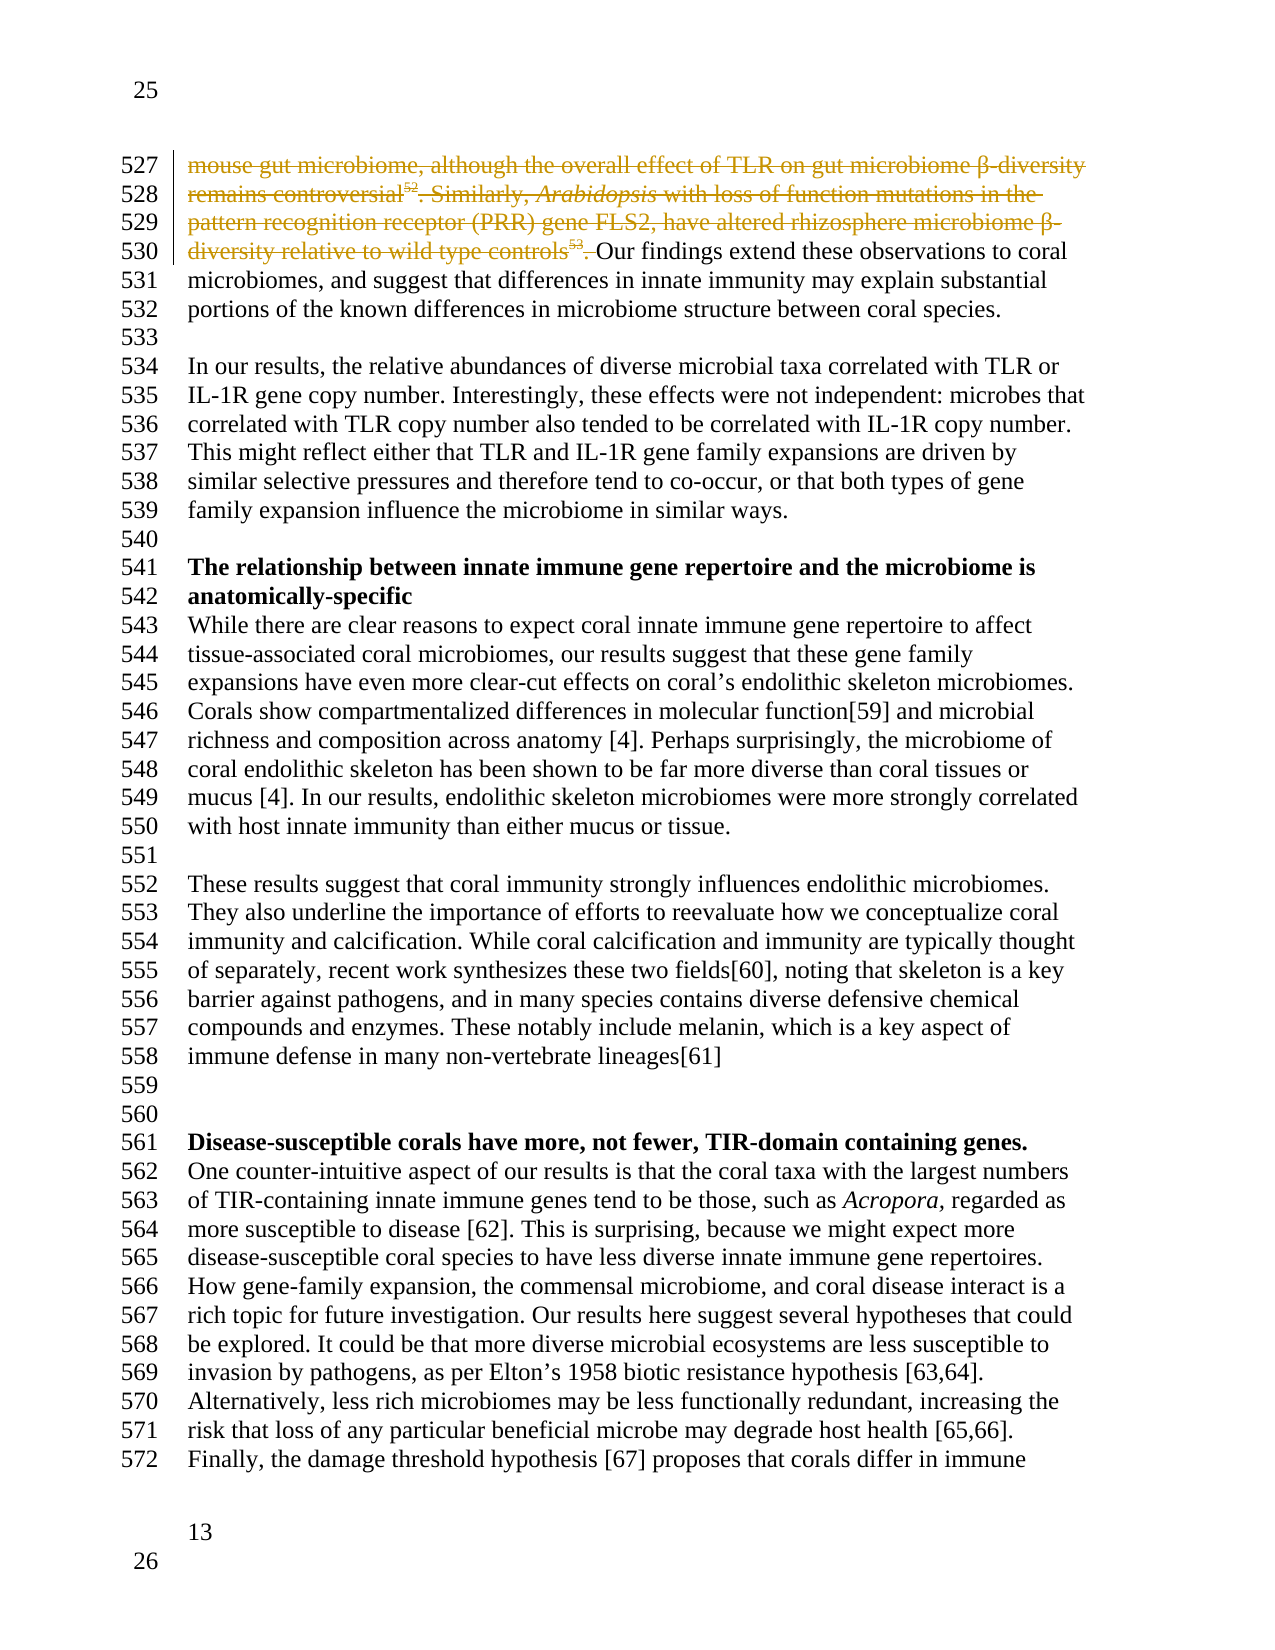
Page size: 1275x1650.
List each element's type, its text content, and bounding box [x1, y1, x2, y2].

text These results suggest that coral immunity strongly influences endolithic microbiomes. They also underline the importance of efforts to reevaluate how we conceptualize coral immunity and calcification. While coral calcification and immunity are typically thought of separately, recent work synthesizes these two fields[60], noting that skeleton is a key barrier against pathogens, and in many species contains diverse defensive chemical compounds and enzymes. These notably include melanin, which is a key aspect of immune defense in many non-vertebrate lineages[61] [187, 869, 1087, 1070]
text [187, 150, 1087, 322]
text While there are clear reasons to expect coral innate immune gene repertoire to affect tissue-associated coral microbiomes, our results suggest that these gene family expansions have even more clear-cut effects on coral’s endolithic skeleton microbiomes. Corals show compartmentalized differences in molecular function[59] and microbial richness and composition across anatomy [4]. Perhaps surprisingly, the microbiome of coral endolithic skeleton has been shown to be far more diverse than coral tissues or mucus [4]. In our results, endolithic skeleton microbiomes were more strongly correlated with host innate immunity than either mucus or tissue. [187, 610, 1087, 840]
text The relationship between innate immune gene repertoire and the microbiome is anatomically-specific [187, 552, 1087, 610]
text Disease-susceptible corals have more, not fewer, TIR-domain containing genes. [187, 1127, 1087, 1156]
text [187, 1156, 1087, 1472]
text In our results, the relative abundances of diverse microbial taxa correlated with TLR or IL-1R gene copy number. Interestingly, these effects were not independent: microbes that correlated with TLR copy number also tended to be correlated with IL-1R copy number. This might reflect either that TLR and IL-1R gene family expansions are driven by similar selective pressures and therefore tend to co-occur, or that both types of gene family expansion influence the microbiome in similar ways. [187, 351, 1087, 524]
